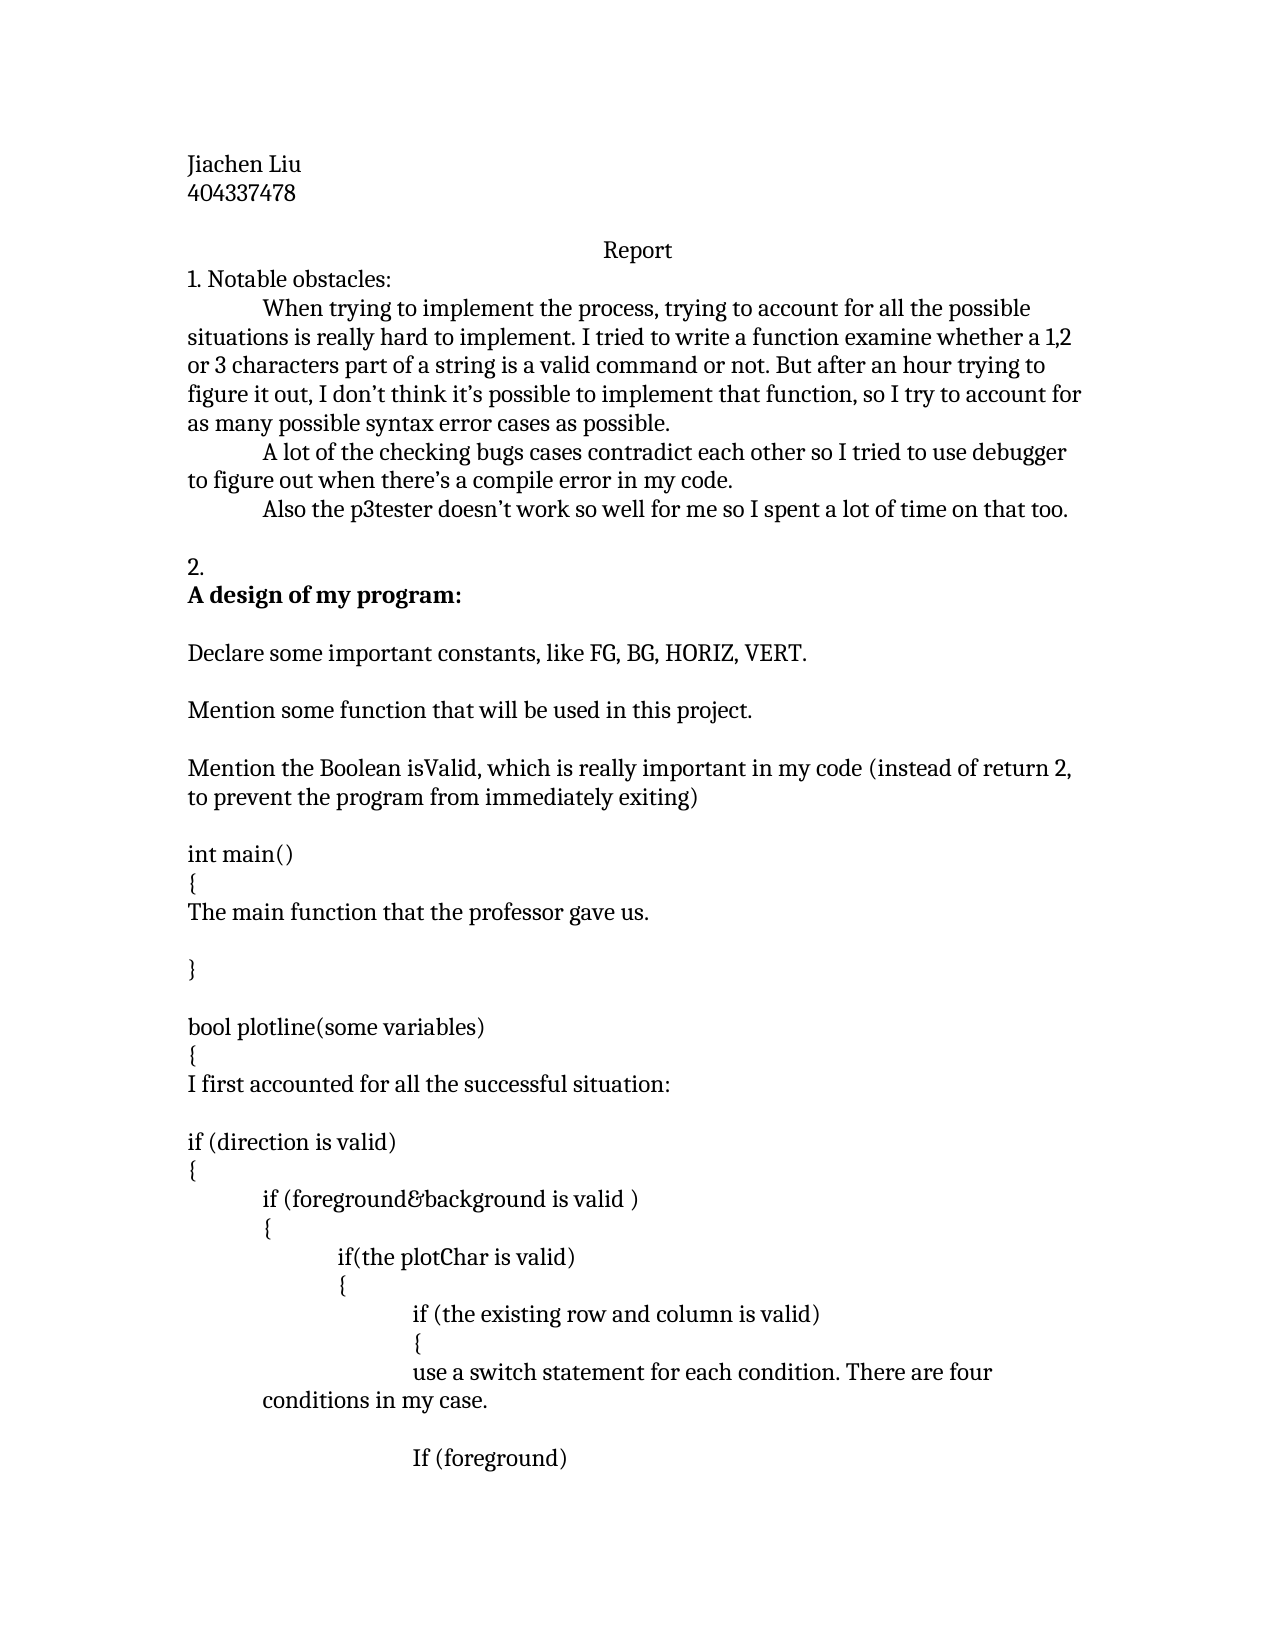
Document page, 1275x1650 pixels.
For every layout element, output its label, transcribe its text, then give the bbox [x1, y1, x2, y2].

text Report [187, 236, 1087, 265]
text { [187, 1214, 1087, 1242]
text The main function that the professor gave us. [187, 897, 1087, 926]
text Jiachen Liu [187, 150, 1087, 179]
text { [337, 1329, 1087, 1357]
text A design of my program: [187, 581, 1087, 610]
text { [187, 1041, 1087, 1070]
text If (foreground) [262, 1444, 1087, 1472]
text } [187, 955, 1087, 984]
text I first accounted for all the successful situation: [187, 1070, 1087, 1099]
text { [187, 869, 1087, 897]
text 2. [187, 552, 1087, 581]
text int main() [187, 840, 1087, 869]
text if (the existing row and column is valid) [337, 1300, 1087, 1329]
text { [262, 1271, 1087, 1300]
text if(the plotChar is valid) [187, 1242, 1087, 1271]
text if (foreground&background is valid ) [187, 1185, 1087, 1214]
text if (direction is valid) [187, 1127, 1087, 1156]
text bool plotline(some variables) [187, 1012, 1087, 1041]
text A lot of the checking bugs cases contradict each other so I tried to use debugger to figure out when there’s a compile error in my code. [187, 437, 1087, 495]
text Also the p3tester doesn’t work so well for me so I spent a lot of time on that too. [187, 495, 1087, 524]
text 404337478 [187, 179, 1087, 207]
text When trying to implement the process, trying to account for all the possible situations is really hard to implement. I tried to write a function examine whether a 1,2 or 3 characters part of a string is a valid command or not. But after an hour trying to figure it out, I don’t think it’s possible to implement that function, so I try to account for as many possible syntax error cases as possible. [187, 294, 1087, 437]
text use a switch statement for each condition. There are four conditions in my case. [262, 1357, 1087, 1415]
text Mention the Boolean isValid, which is really important in my code (instead of return 2, to prevent the program from immediately exiting) [187, 754, 1087, 811]
text { [187, 1156, 1087, 1185]
text Mention some function that will be used in this project. [187, 696, 1087, 725]
text Declare some important constants, like FG, BG, HORIZ, VERT. [187, 639, 1087, 667]
text 1. Notable obstacles: [187, 265, 1087, 294]
